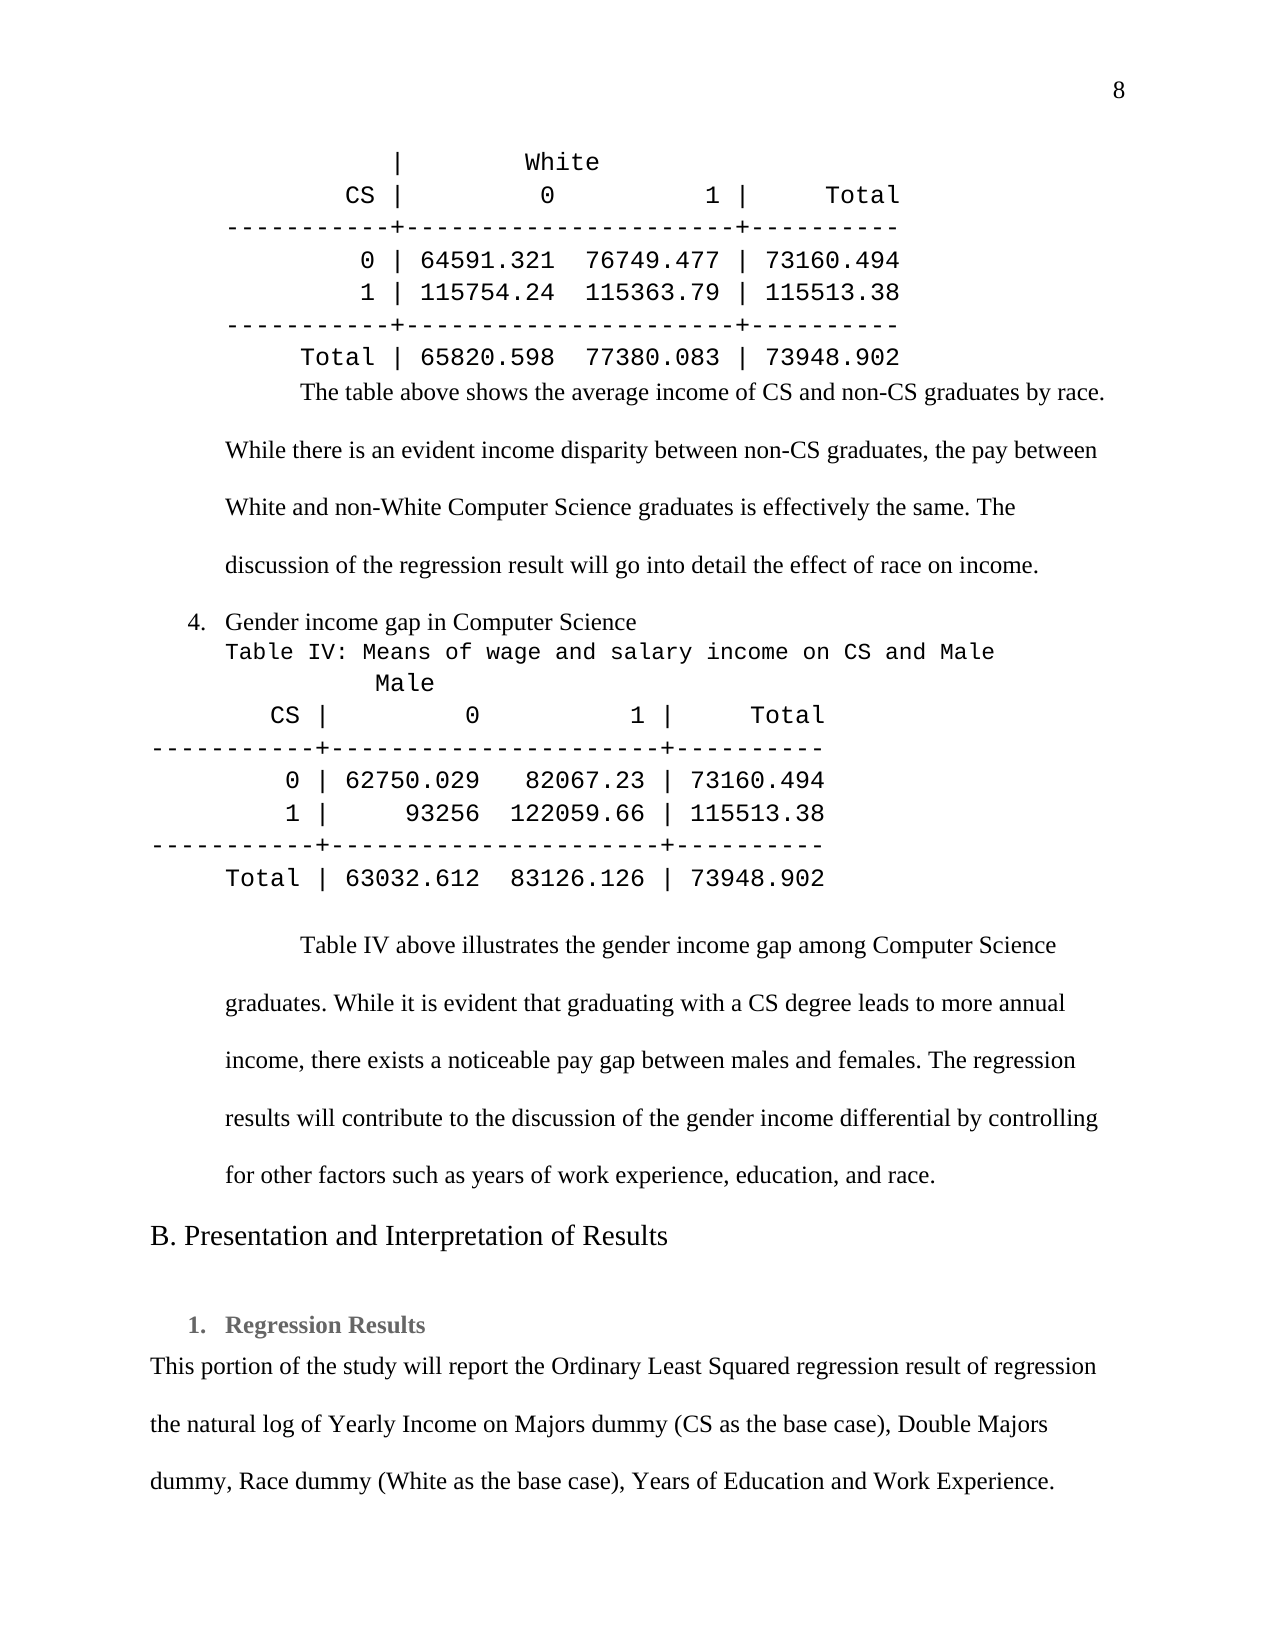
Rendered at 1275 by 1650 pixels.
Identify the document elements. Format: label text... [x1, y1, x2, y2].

text CS | 0 1 | Total [150, 703, 1125, 731]
text B. Presentation and Interpretation of Results [150, 1218, 1125, 1251]
text The table above shows the average income of CS and non-CS graduates by race. While there is an evident income disparity between non-CS graduates, the pay between White and non-White Computer Science graduates is effectively the same. The discussion of the regression result will go into detail the effect of race on income. [225, 377, 1125, 579]
text 1 | 93256 122059.66 | 115513.38 [150, 800, 1125, 829]
text | White [225, 150, 1125, 178]
text -----------+----------------------+---------- [225, 215, 1125, 243]
text 0 | 64591.321 76749.477 | 73160.494 [225, 247, 1125, 276]
text Table IV: Means of wage and salary income on CS and Male [225, 641, 1125, 666]
text -----------+----------------------+---------- [150, 735, 1125, 764]
text -----------+----------------------+---------- [150, 833, 1125, 861]
text Table IV above illustrates the gender income gap among Computer Science graduates. While it is evident that graduating with a CS degree leads to more annual income, there exists a noticeable pay gap between males and females. The regression results will contribute to the discussion of the gender income differential by controlling for other factors such as years of work experience, education, and race. [225, 930, 1125, 1189]
text Total | 65820.598 77380.083 | 73948.902 [225, 345, 1125, 373]
text 0 | 62750.029 82067.23 | 73160.494 [150, 768, 1125, 796]
text CS | 0 1 | Total [225, 182, 1125, 211]
text Male [300, 670, 1125, 699]
text -----------+----------------------+---------- [225, 312, 1125, 341]
list Gender income gap in Computer Science [187, 607, 1125, 636]
text 1 | 115754.24 115363.79 | 115513.38 [225, 280, 1125, 308]
text Total | 63032.612 83126.126 | 73948.902 [150, 865, 1125, 894]
text This portion of the study will report the Ordinary Least Squared regression result of regression the natural log of Yearly Income on Majors dummy (CS as the base case), Double Majors dummy, Race dummy (White as the base case), Years of Education and Work Experience. [150, 1351, 1125, 1495]
subtitle Regression Results [187, 1310, 1125, 1339]
